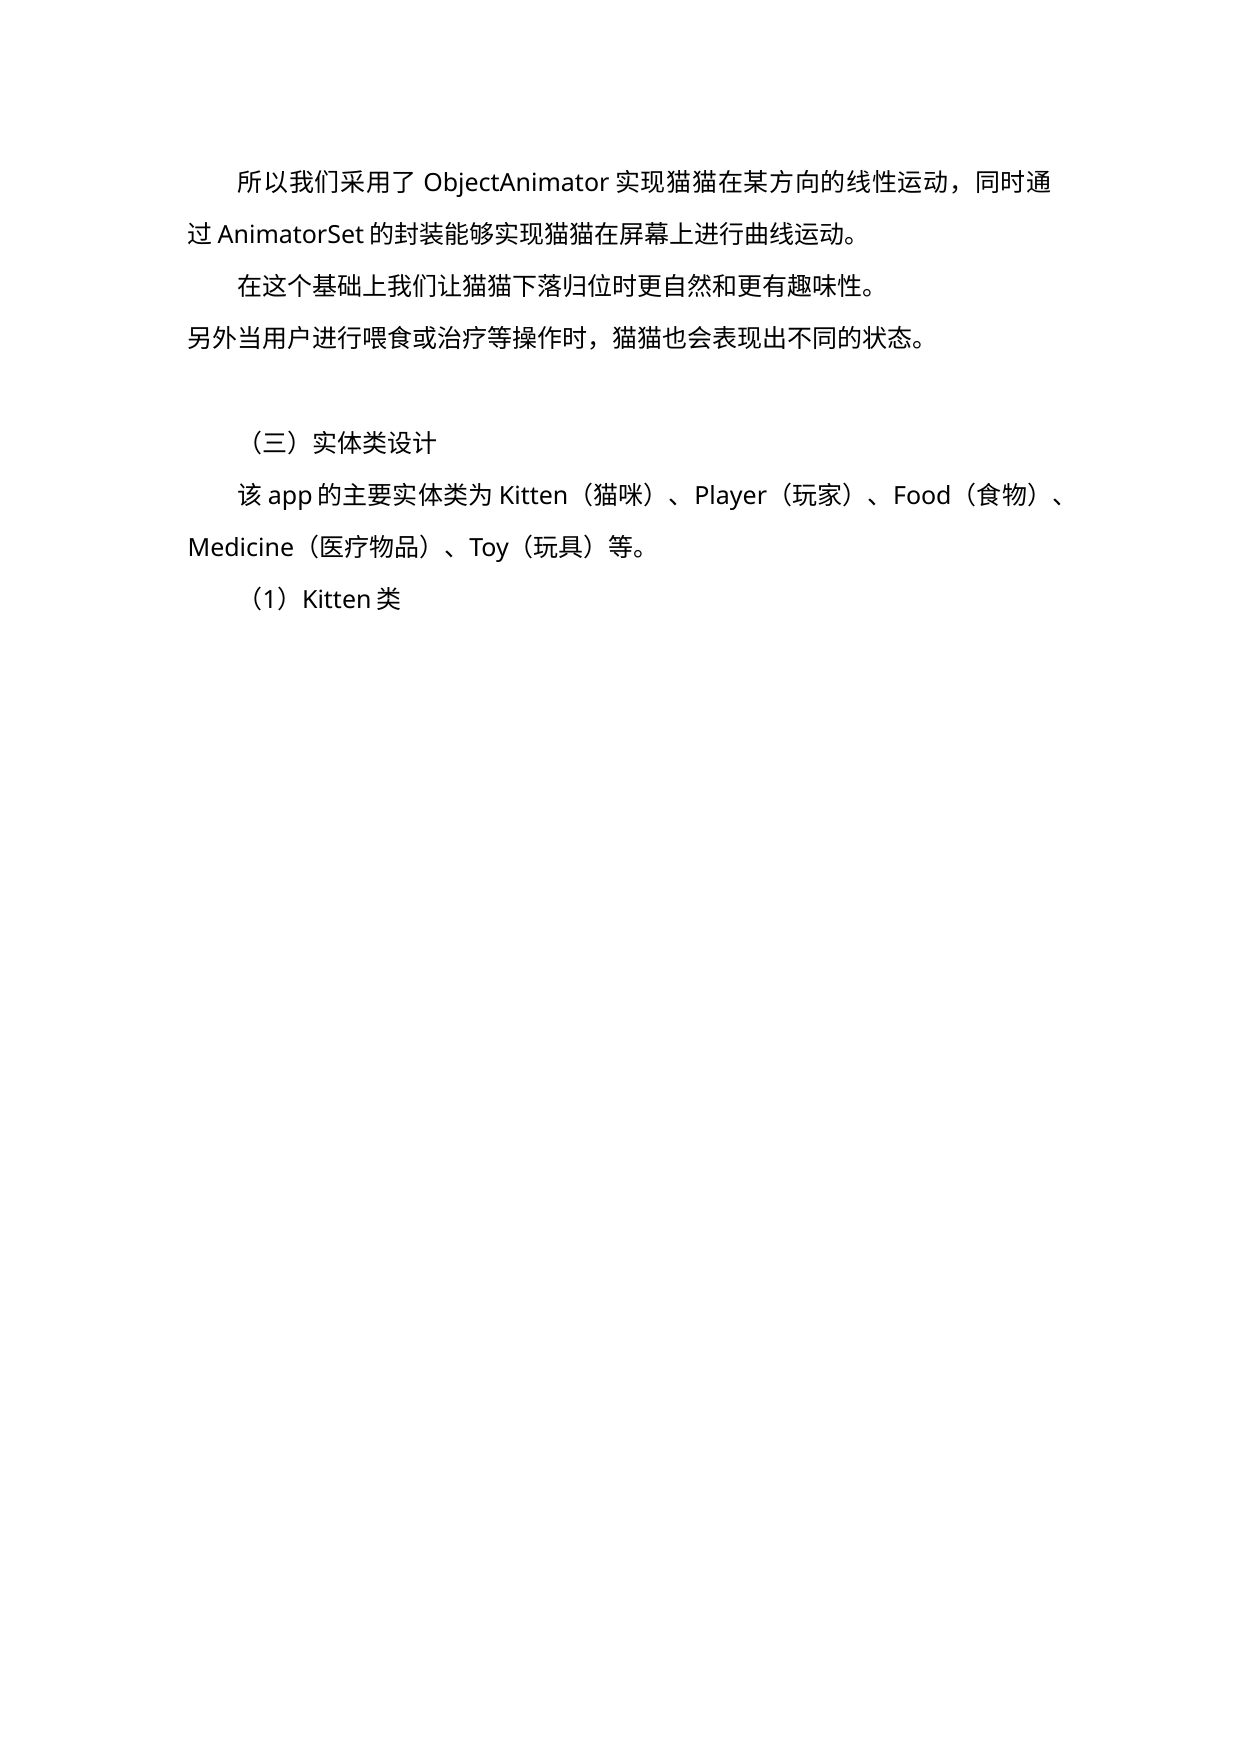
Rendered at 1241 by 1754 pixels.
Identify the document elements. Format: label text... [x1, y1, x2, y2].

text 该app的主要实体类为Kitten（猫咪）、Player（玩家）、Food（食物）、Medicine（医疗物品）、Toy（玩具）等。 [187, 462, 1053, 567]
text （三）实体类设计 [187, 410, 1053, 462]
text 另外当用户进行喂食或治疗等操作时，猫猫也会表现出不同的状态。 [187, 306, 1053, 358]
text 在这个基础上我们让猫猫下落归位时更自然和更有趣味性。 [187, 254, 1053, 306]
text （1）Kitten类 [187, 567, 1053, 619]
text 所以我们采用了ObjectAnimator实现猫猫在某方向的线性运动，同时通过AnimatorSet的封装能够实现猫猫在屏幕上进行曲线运动。 [187, 150, 1053, 254]
